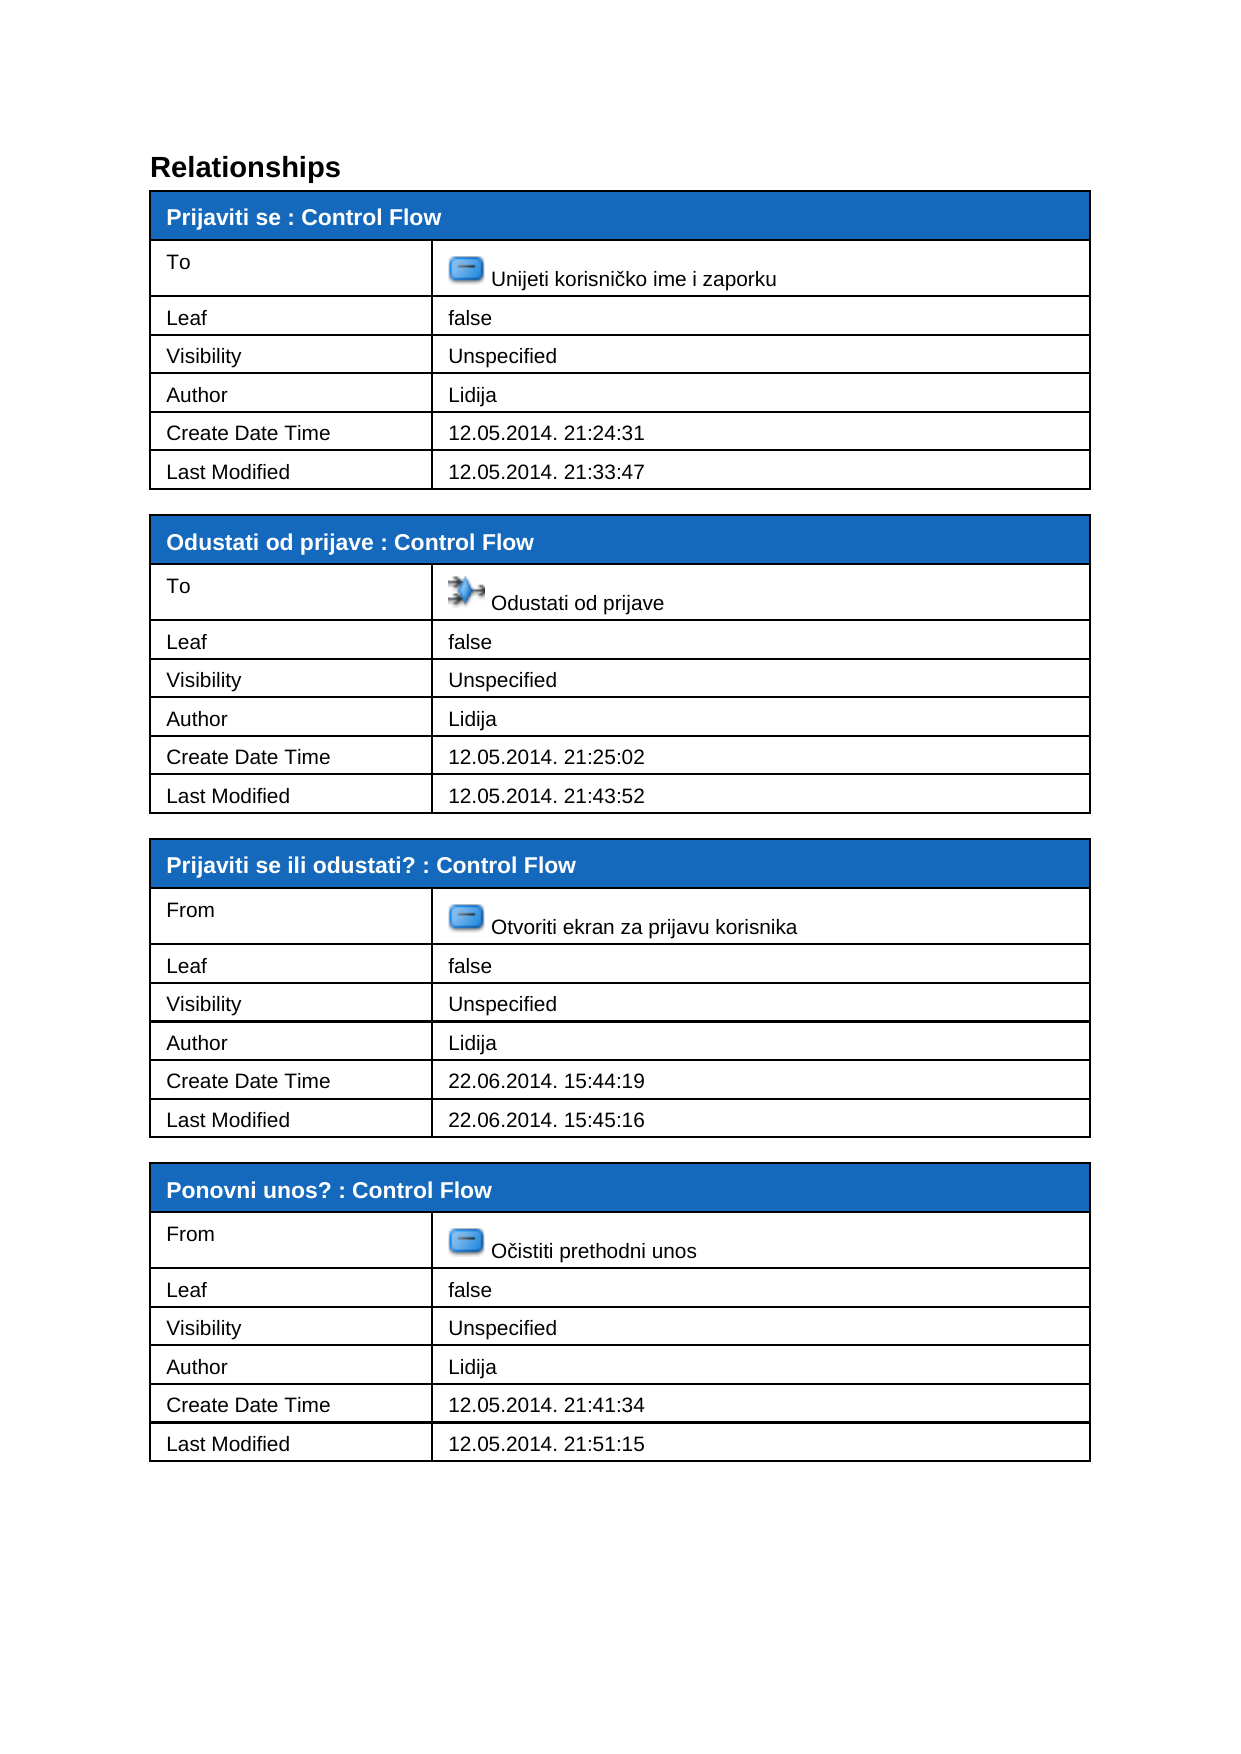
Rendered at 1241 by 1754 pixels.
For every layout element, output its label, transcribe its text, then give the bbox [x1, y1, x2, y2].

table_cell Unspecified [433, 984, 1089, 1020]
table_cell From [151, 889, 431, 943]
table_cell Leaf [151, 297, 431, 334]
table_cell Lidija [433, 1346, 1089, 1383]
table_cell Last Modified [151, 1424, 431, 1460]
table_cell Otvoriti ekran za prijavu korisnika [433, 889, 1089, 943]
table_header Prijaviti se : Control Flow [151, 192, 1089, 239]
table_cell Unspecified [433, 336, 1089, 372]
table_cell Create Date Time [151, 737, 431, 773]
table_cell Lidija [433, 1023, 1089, 1059]
table_cell Create Date Time [151, 413, 431, 449]
table_cell Visibility [151, 660, 431, 696]
table_cell Lidija [433, 374, 1089, 411]
table_cell Leaf [151, 1269, 431, 1306]
picture [448, 1221, 485, 1259]
table_cell Create Date Time [151, 1385, 431, 1421]
table_cell Author [151, 374, 431, 411]
subtitle Relationships [150, 150, 1090, 183]
table_cell To [151, 565, 431, 619]
table_cell Unspecified [433, 1308, 1089, 1344]
table_cell false [433, 945, 1089, 982]
table_cell Last Modified [151, 451, 431, 488]
table_cell 12.05.2014. 21:33:47 [433, 451, 1089, 488]
table_cell Visibility [151, 336, 431, 372]
table_cell Lidija [433, 698, 1089, 735]
table_cell false [433, 1269, 1089, 1306]
picture [448, 897, 485, 935]
picture [448, 249, 485, 287]
table_cell Create Date Time [151, 1061, 431, 1097]
table_cell Očistiti prethodni unos [433, 1213, 1089, 1267]
table_cell Visibility [151, 984, 431, 1020]
table_cell 12.05.2014. 21:41:34 [433, 1385, 1089, 1421]
table_cell 22.06.2014. 15:45:16 [433, 1100, 1089, 1136]
table_cell 12.05.2014. 21:24:31 [433, 413, 1089, 449]
table_cell To [151, 241, 431, 295]
table_cell Author [151, 1023, 431, 1059]
table_cell 12.05.2014. 21:51:15 [433, 1424, 1089, 1460]
picture [448, 573, 485, 611]
table_cell Unijeti korisničko ime i zaporku [433, 241, 1089, 295]
table_cell false [433, 297, 1089, 334]
table_cell 22.06.2014. 15:44:19 [433, 1061, 1089, 1097]
table_cell Leaf [151, 945, 431, 982]
table_header Prijaviti se ili odustati? : Control Flow [151, 840, 1089, 887]
table_header Ponovni unos? : Control Flow [151, 1164, 1089, 1211]
table_cell Leaf [151, 621, 431, 658]
table_header Odustati od prijave : Control Flow [151, 516, 1089, 563]
table_cell 12.05.2014. 21:25:02 [433, 737, 1089, 773]
table_cell 12.05.2014. 21:43:52 [433, 775, 1089, 812]
table_cell Author [151, 1346, 431, 1383]
table_cell Author [151, 698, 431, 735]
table_cell From [151, 1213, 431, 1267]
table_cell false [433, 621, 1089, 658]
table_cell Last Modified [151, 1100, 431, 1136]
table_cell Odustati od prijave [433, 565, 1089, 619]
table_cell Visibility [151, 1308, 431, 1344]
table_cell Last Modified [151, 775, 431, 812]
table_cell Unspecified [433, 660, 1089, 696]
